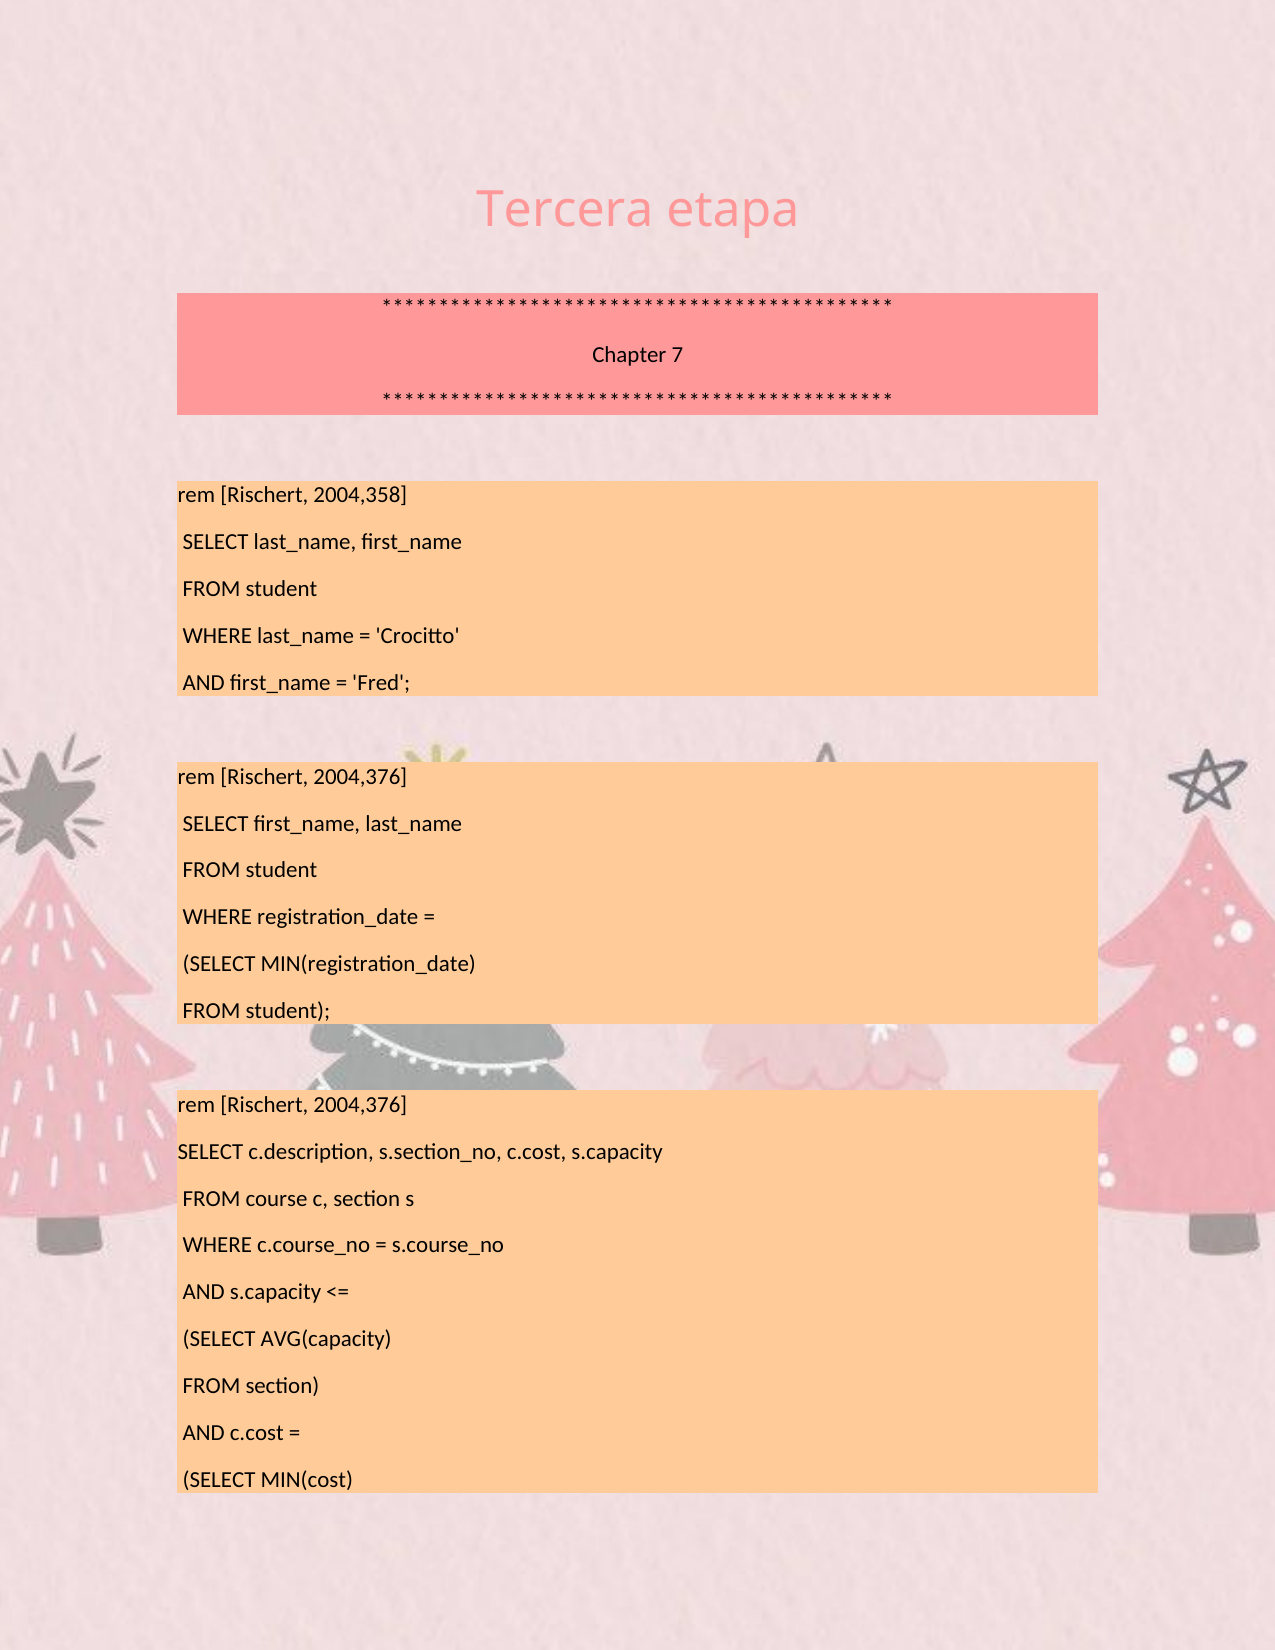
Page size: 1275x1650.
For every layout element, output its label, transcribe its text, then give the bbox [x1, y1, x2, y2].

text rem [Rischert, 2004,376] [177, 762, 1098, 790]
picture [0, 0, 1275, 1650]
text AND first_name = 'Fred'; [177, 668, 1098, 696]
text SELECT last_name, first_name [177, 527, 1098, 555]
text (SELECT MIN(cost) [177, 1465, 1098, 1493]
text SELECT first_name, last_name [177, 809, 1098, 837]
text WHERE last_name = 'Crocitto' [177, 621, 1098, 649]
text rem [Rischert, 2004,358] [177, 481, 1098, 508]
text (SELECT MIN(registration_date) [177, 949, 1098, 977]
text (SELECT AVG(capacity) [177, 1324, 1098, 1352]
text AND c.cost = [177, 1418, 1098, 1446]
text ********************************************* [177, 293, 1098, 321]
text FROM course c, section s [177, 1184, 1098, 1212]
text FROM student); [177, 996, 1098, 1024]
text FROM student [177, 574, 1098, 602]
text FROM section) [177, 1371, 1098, 1399]
text WHERE c.course_no = s.course_no [177, 1231, 1098, 1258]
text rem [Rischert, 2004,376] [177, 1090, 1098, 1118]
subtitle Tercera etapa [177, 173, 1098, 241]
text WHERE registration_date = [177, 902, 1098, 930]
text SELECT c.description, s.section_no, c.cost, s.capacity [177, 1137, 1098, 1165]
text Chapter 7 [177, 340, 1098, 368]
text ********************************************* [177, 387, 1098, 415]
text FROM student [177, 856, 1098, 883]
text AND s.capacity <= [177, 1277, 1098, 1305]
